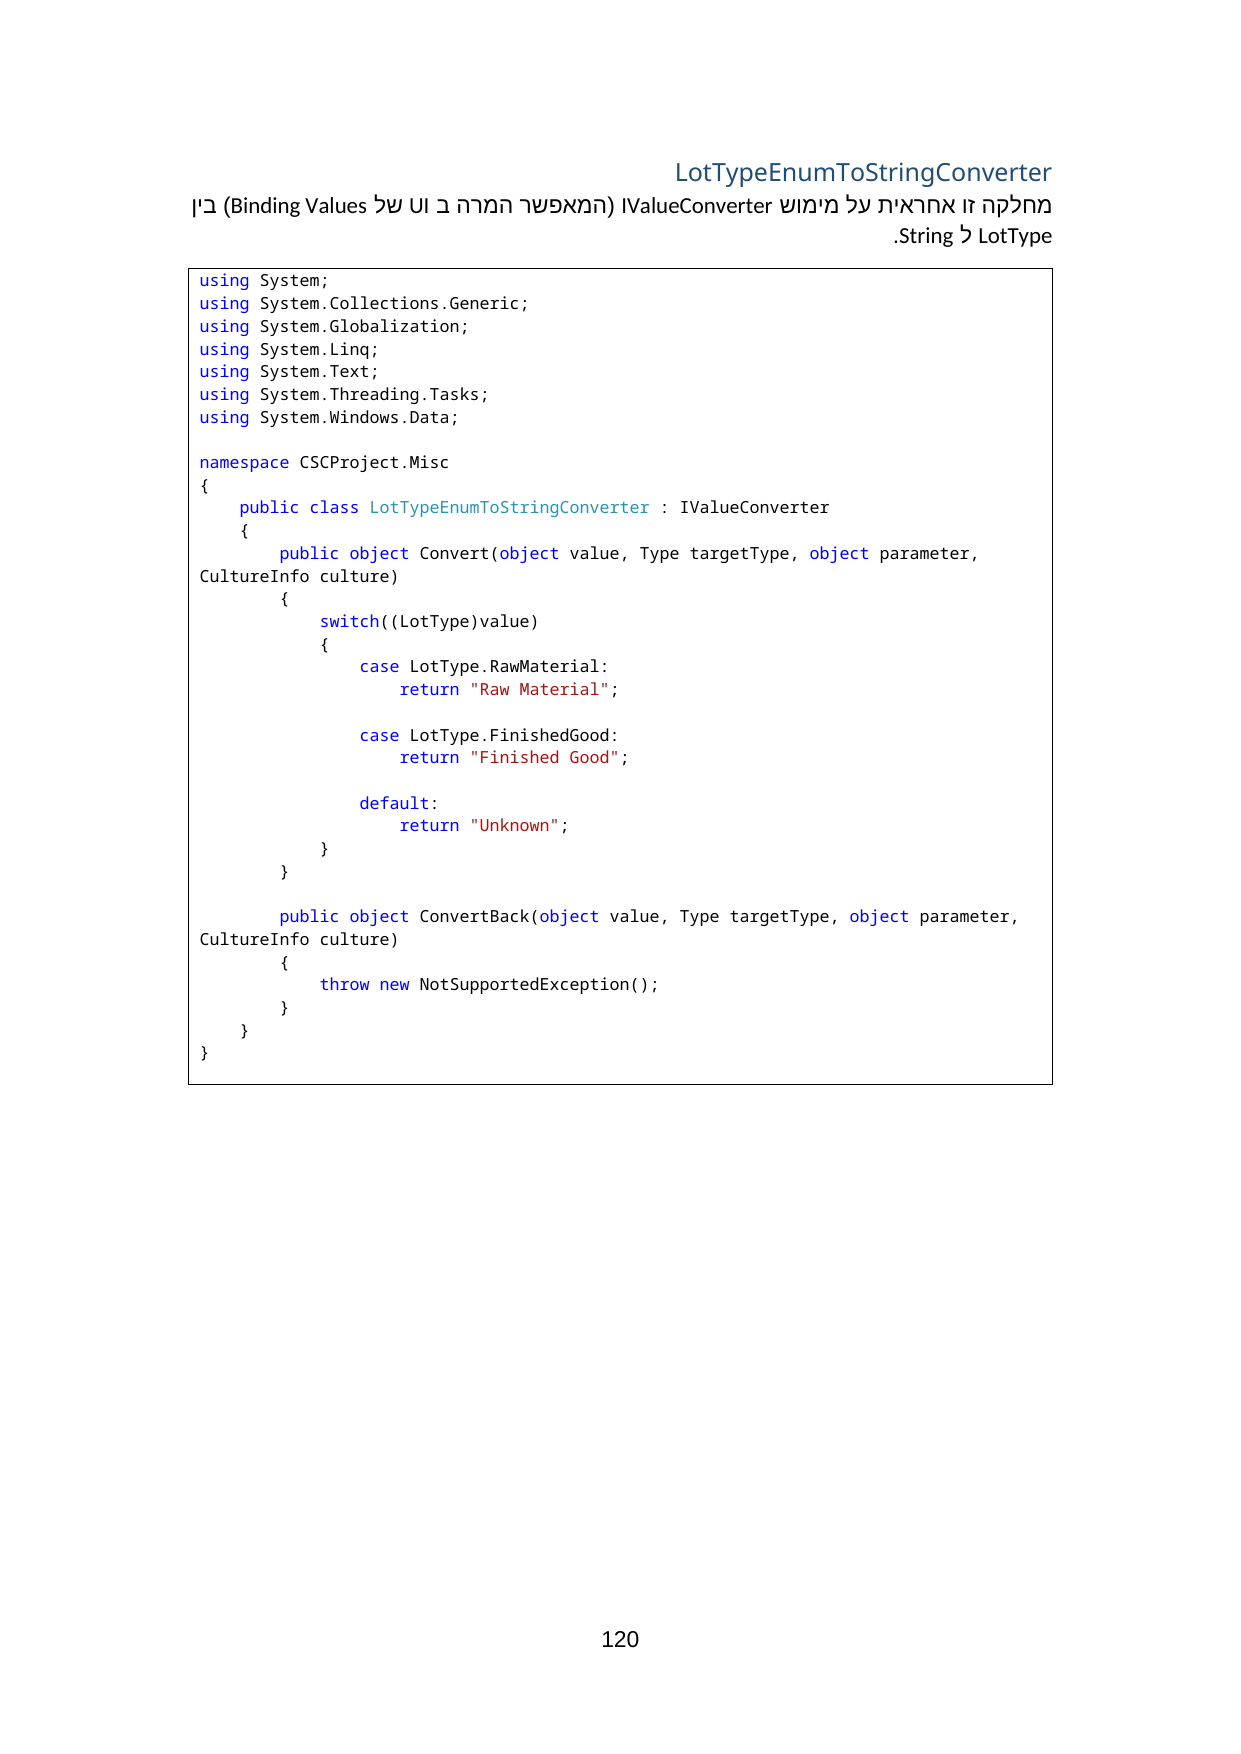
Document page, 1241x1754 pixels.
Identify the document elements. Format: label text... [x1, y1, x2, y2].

subtitle LotTypeEnumToStringConverter [187, 154, 1053, 188]
text מחלקה זו אחראית על מימוש IValueConverter (המאפשר המרה ב UI של Binding Values) בין LotType ל String. [187, 191, 1053, 249]
table_header using System; using System.Collections.Generic; using System.Globalization; using System.Linq; using System.Text; using System.Threading.Tasks; using System.Windows.Data; namespace CSCProject.Misc { public class LotTypeEnumToStringConverter : IValueConverter { public object Convert(object value, Type targetType, object parameter, CultureInfo culture) { switch((LotType)value) { case LotType.RawMaterial: return "Raw Material"; case LotType.FinishedGood: return "Finished Good"; default: return "Unknown"; } } public object ConvertBack(object value, Type targetType, object parameter, CultureInfo culture) { throw new NotSupportedException(); } } } [189, 269, 1052, 1084]
